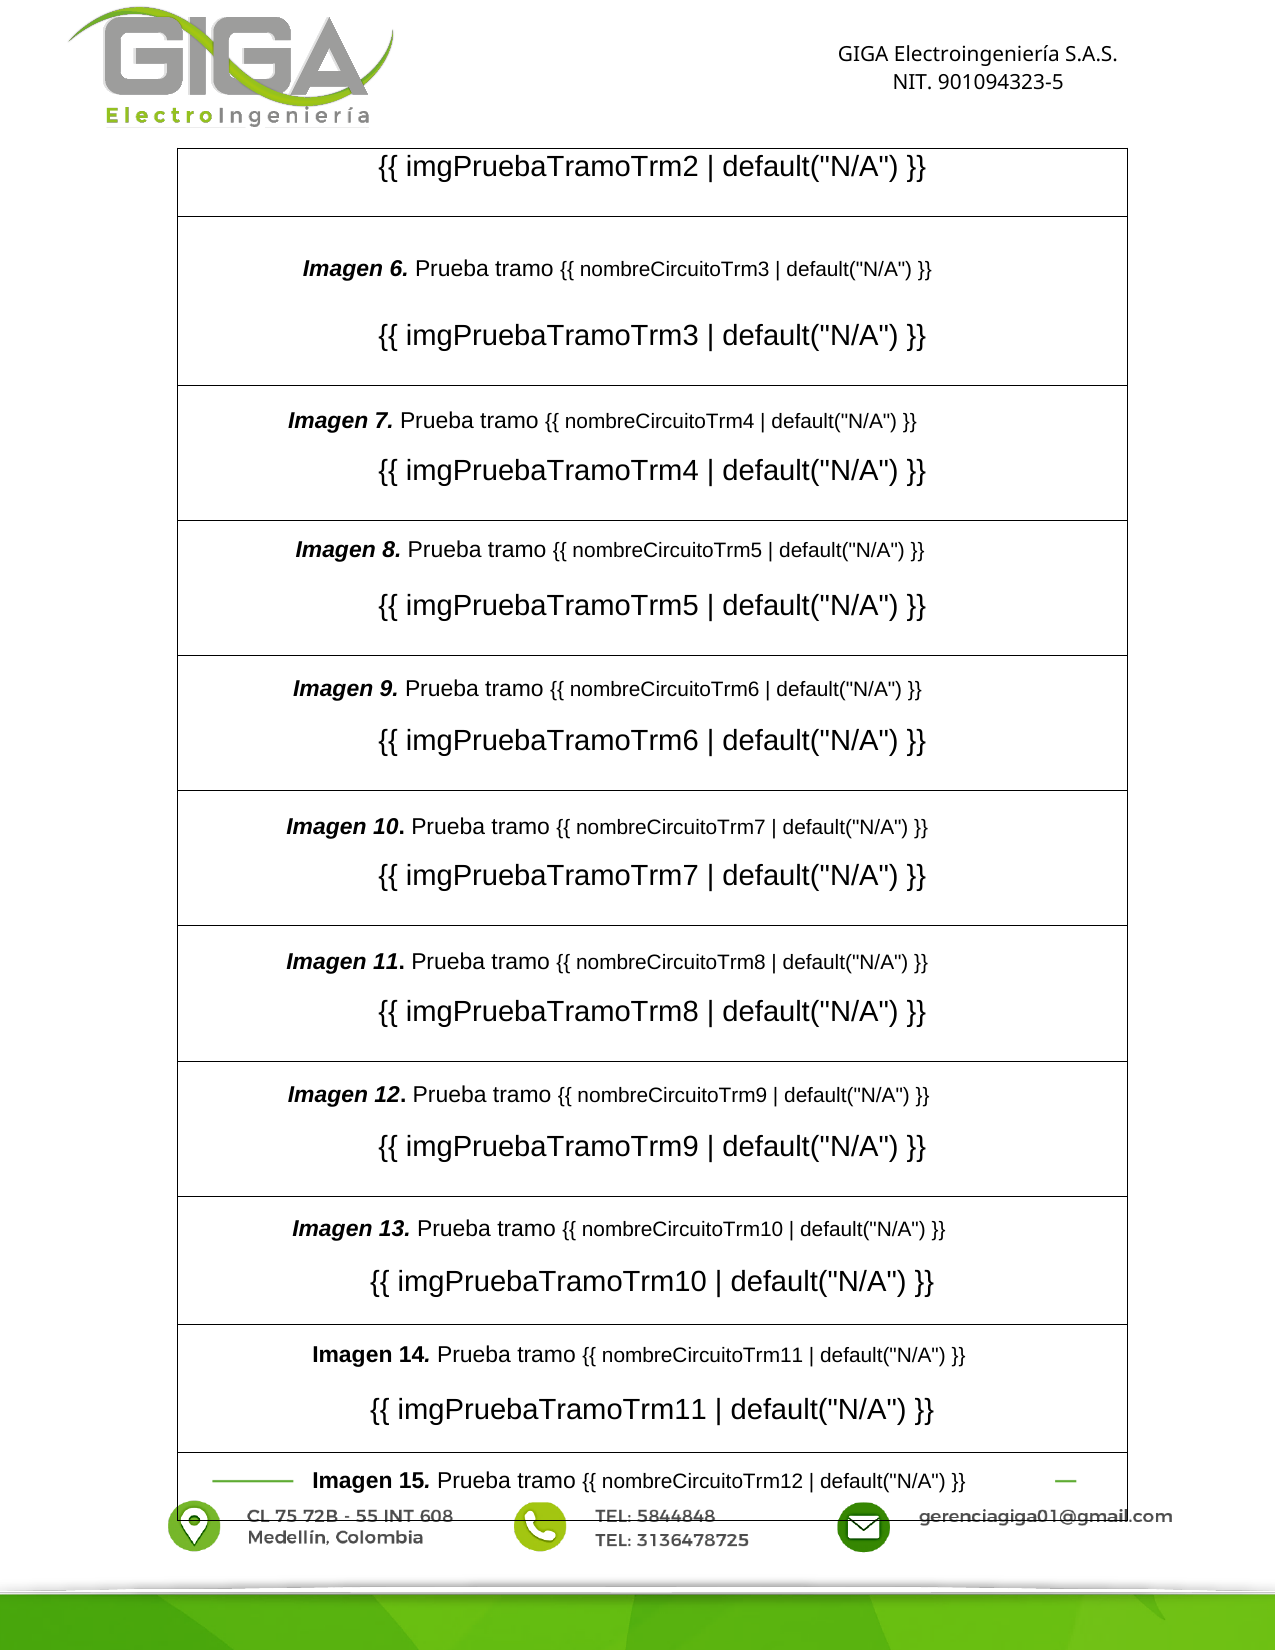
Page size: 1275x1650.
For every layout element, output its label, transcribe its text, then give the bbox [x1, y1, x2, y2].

table_cell {{ imgPruebaTramoTrm6 | default("N/A") }} [178, 656, 1127, 790]
table_cell {{ imgPruebaTramoTrm4 | default("N/A") }} [178, 386, 1127, 520]
table_cell {{ imgPruebaTramoTrm12 | default("N/A") }} [178, 1453, 1127, 1520]
table_cell {{ imgPruebaTramoTrm9 | default("N/A") }} [178, 1062, 1127, 1196]
table_cell {{ imgPruebaTramoTrm8 | default("N/A") }} [178, 926, 1127, 1061]
table_cell {{ imgPruebaTramoTrm3 | default("N/A") }} [178, 217, 1127, 384]
table_cell {{ imgPruebaTramoTrm11 | default("N/A") }} [178, 1325, 1127, 1452]
table_cell {{ imgPruebaTramoTrm5 | default("N/A") }} [178, 521, 1127, 655]
table_cell {{ imgPruebaTramoTrm7 | default("N/A") }} [178, 791, 1127, 925]
picture [0, 1471, 1275, 1650]
table_cell {{ imgPruebaTramoTrm10 | default("N/A") }} [178, 1197, 1127, 1324]
picture [43, 0, 417, 147]
table_cell {{ imgPruebaTramoTrm2 | default("N/A") }} [178, 149, 1127, 216]
